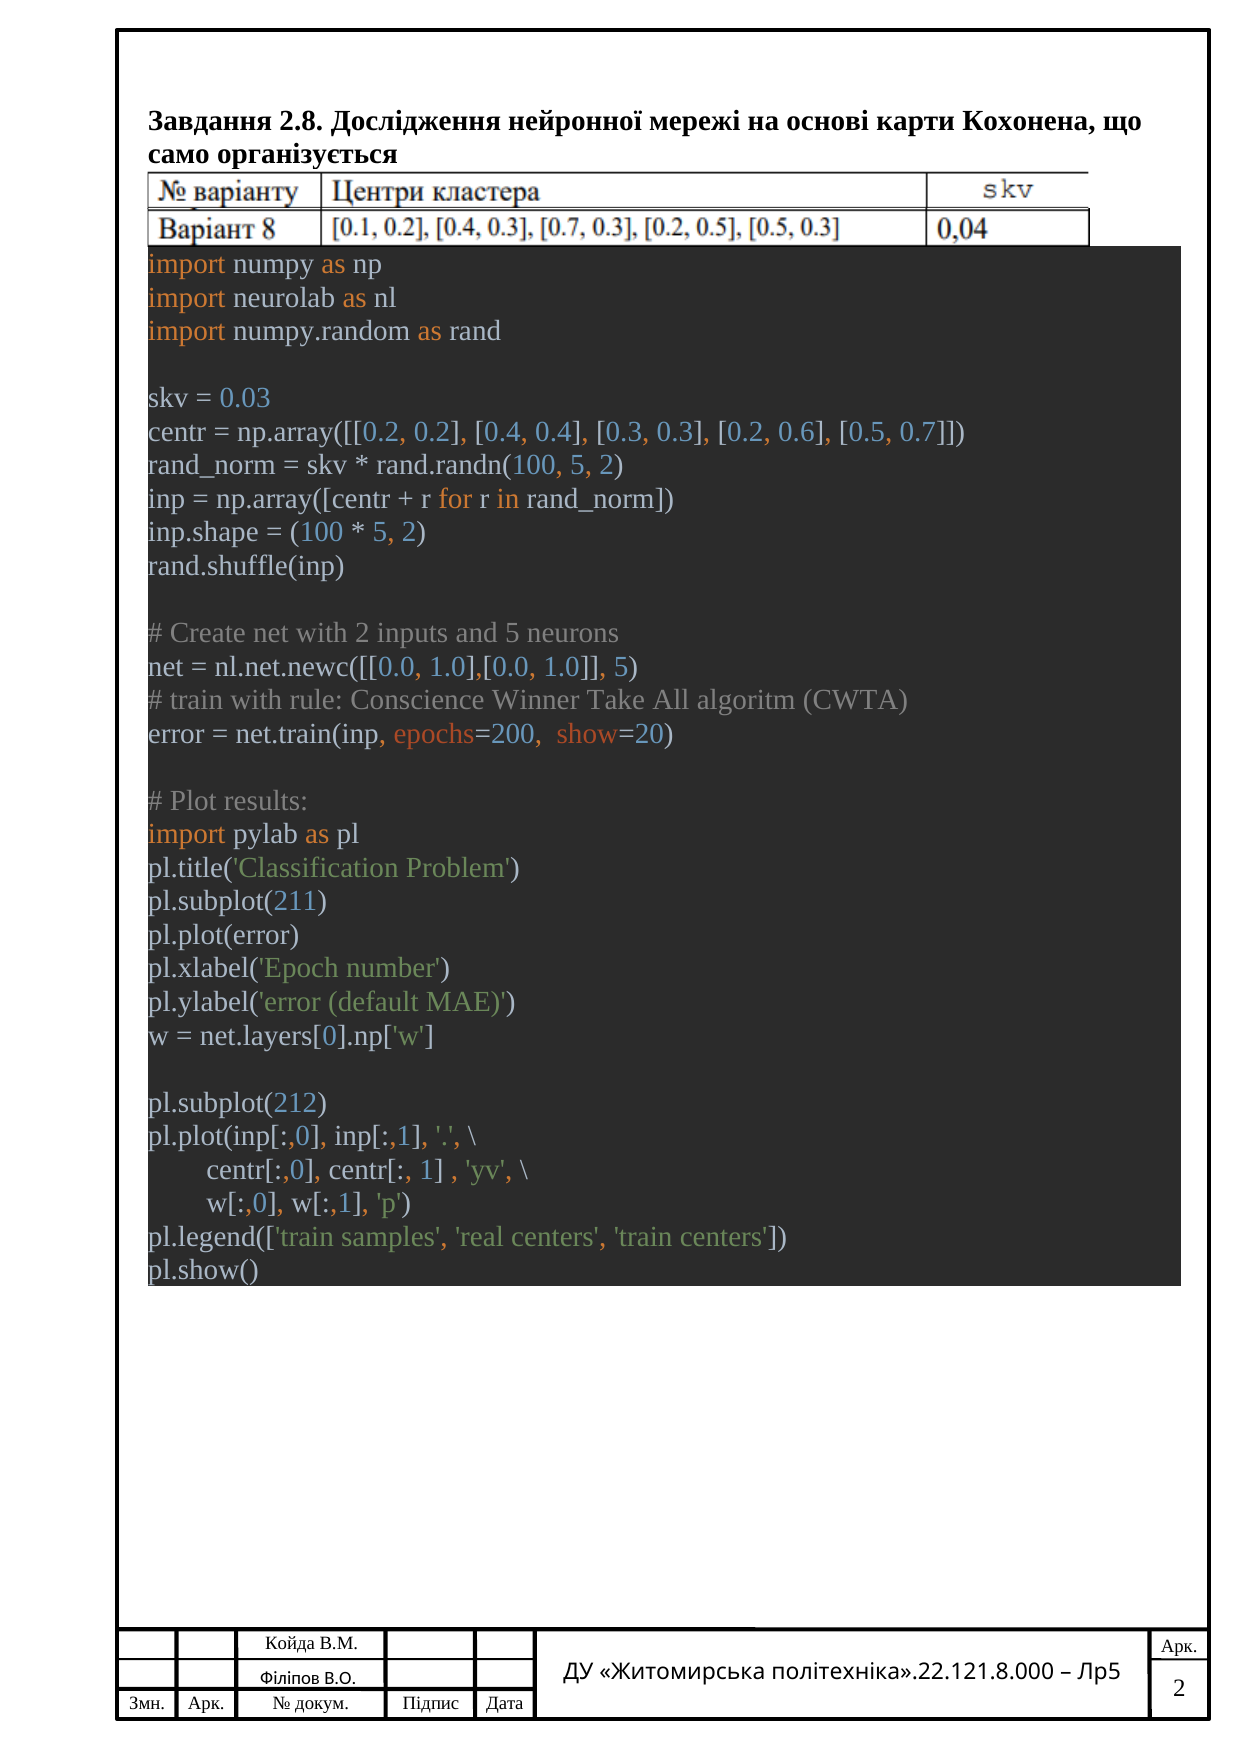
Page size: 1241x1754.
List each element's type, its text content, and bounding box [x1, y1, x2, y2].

text Завдання 2.8. Дослідження нейронної мережі на основі карти Кохонена, що само організується [148, 103, 1181, 170]
picture [147, 169, 1090, 247]
text import numpy as np import neurolab as nl import numpy.random as rand skv = 0.03 centr = np.array([[0.2, 0.2], [0.4, 0.4], [0.3, 0.3], [0.2, 0.6], [0.5, 0.7]]) rand_norm = skv * rand.randn(100, 5, 2) inp = np.array([centr + r for r in rand_norm]) inp.shape = (100 * 5, 2) rand.shuffle(inp) # Create net with 2 inputs and 5 neurons net = nl.net.newc([[0.0, 1.0],[0.0, 1.0]], 5) # train with rule: Conscience Winner Take All algoritm (CWTA) error = net.train(inp, epochs=200, show=20) # Plot results: import pylab as pl pl.title('Classification Problem') pl.subplot(211) pl.plot(error) pl.xlabel('Epoch number') pl.ylabel('error (default MAE)') w = net.layers[0].np['w'] pl.subplot(212) pl.plot(inp[:,0], inp[:,1], '.', \ centr[:,0], centr[:, 1] , 'yv', \ w[:,0], w[:,1], 'p') pl.legend(['train samples', 'real centers', 'train centers']) pl.show() [148, 246, 1181, 1286]
